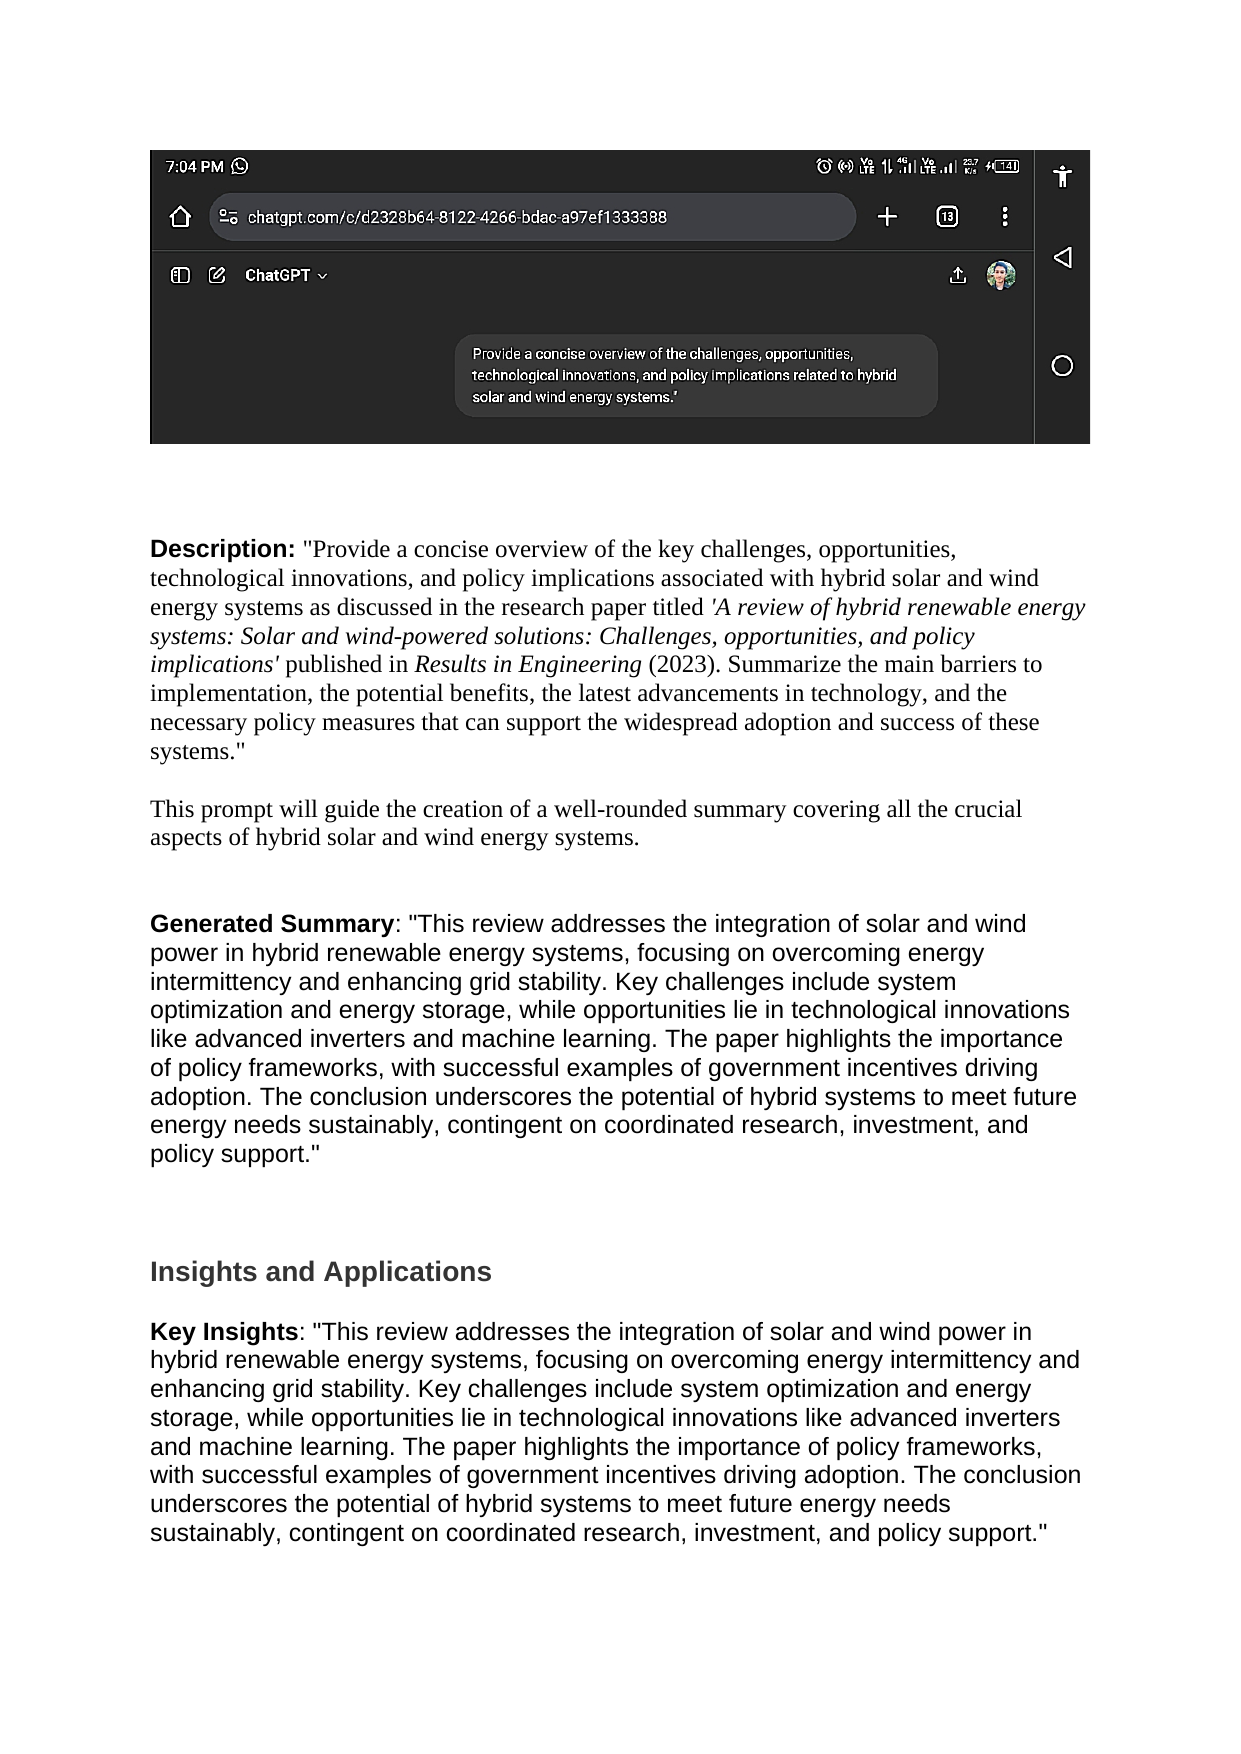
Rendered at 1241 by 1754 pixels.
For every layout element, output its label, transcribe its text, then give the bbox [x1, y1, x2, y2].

text Key Insights: "This review addresses the integration of solar and wind power in hybrid renewable energy systems, focusing on overcoming energy intermittency and enhancing grid stability. Key challenges include system optimization and energy storage, while opportunities lie in technological innovations like advanced inverters and machine learning. The paper highlights the importance of policy frameworks, with successful examples of government incentives driving adoption. The conclusion underscores the potential of hybrid systems to meet future energy needs sustainably, contingent on coordinated research, investment, and policy support." [150, 1317, 1090, 1547]
text Description: "Provide a concise overview of the key challenges, opportunities, technological innovations, and policy implications associated with hybrid solar and wind energy systems as discussed in the research paper titled 'A review of hybrid renewable energy systems: Solar and wind-powered solutions: Challenges, opportunities, and policy implications' published in Results in Engineering (2023). Summarize the main barriers to implementation, the potential benefits, the latest advancements in technology, and the necessary policy measures that can support the widespread adoption and success of these systems." [150, 534, 1090, 764]
text Generated Summary: "This review addresses the integration of solar and wind power in hybrid renewable energy systems, focusing on overcoming energy intermittency and enhancing grid stability. Key challenges include system optimization and energy storage, while opportunities lie in technological innovations like advanced inverters and machine learning. The paper highlights the importance of policy frameworks, with successful examples of government incentives driving adoption. The conclusion underscores the potential of hybrid systems to meet future energy needs sustainably, contingent on coordinated research, investment, and policy support." [150, 909, 1090, 1168]
subtitle Insights and Applications [150, 1255, 1090, 1287]
text This prompt will guide the creation of a well-rounded summary covering all the crucial aspects of hybrid solar and wind energy systems. [150, 794, 1090, 851]
picture [150, 150, 1091, 444]
